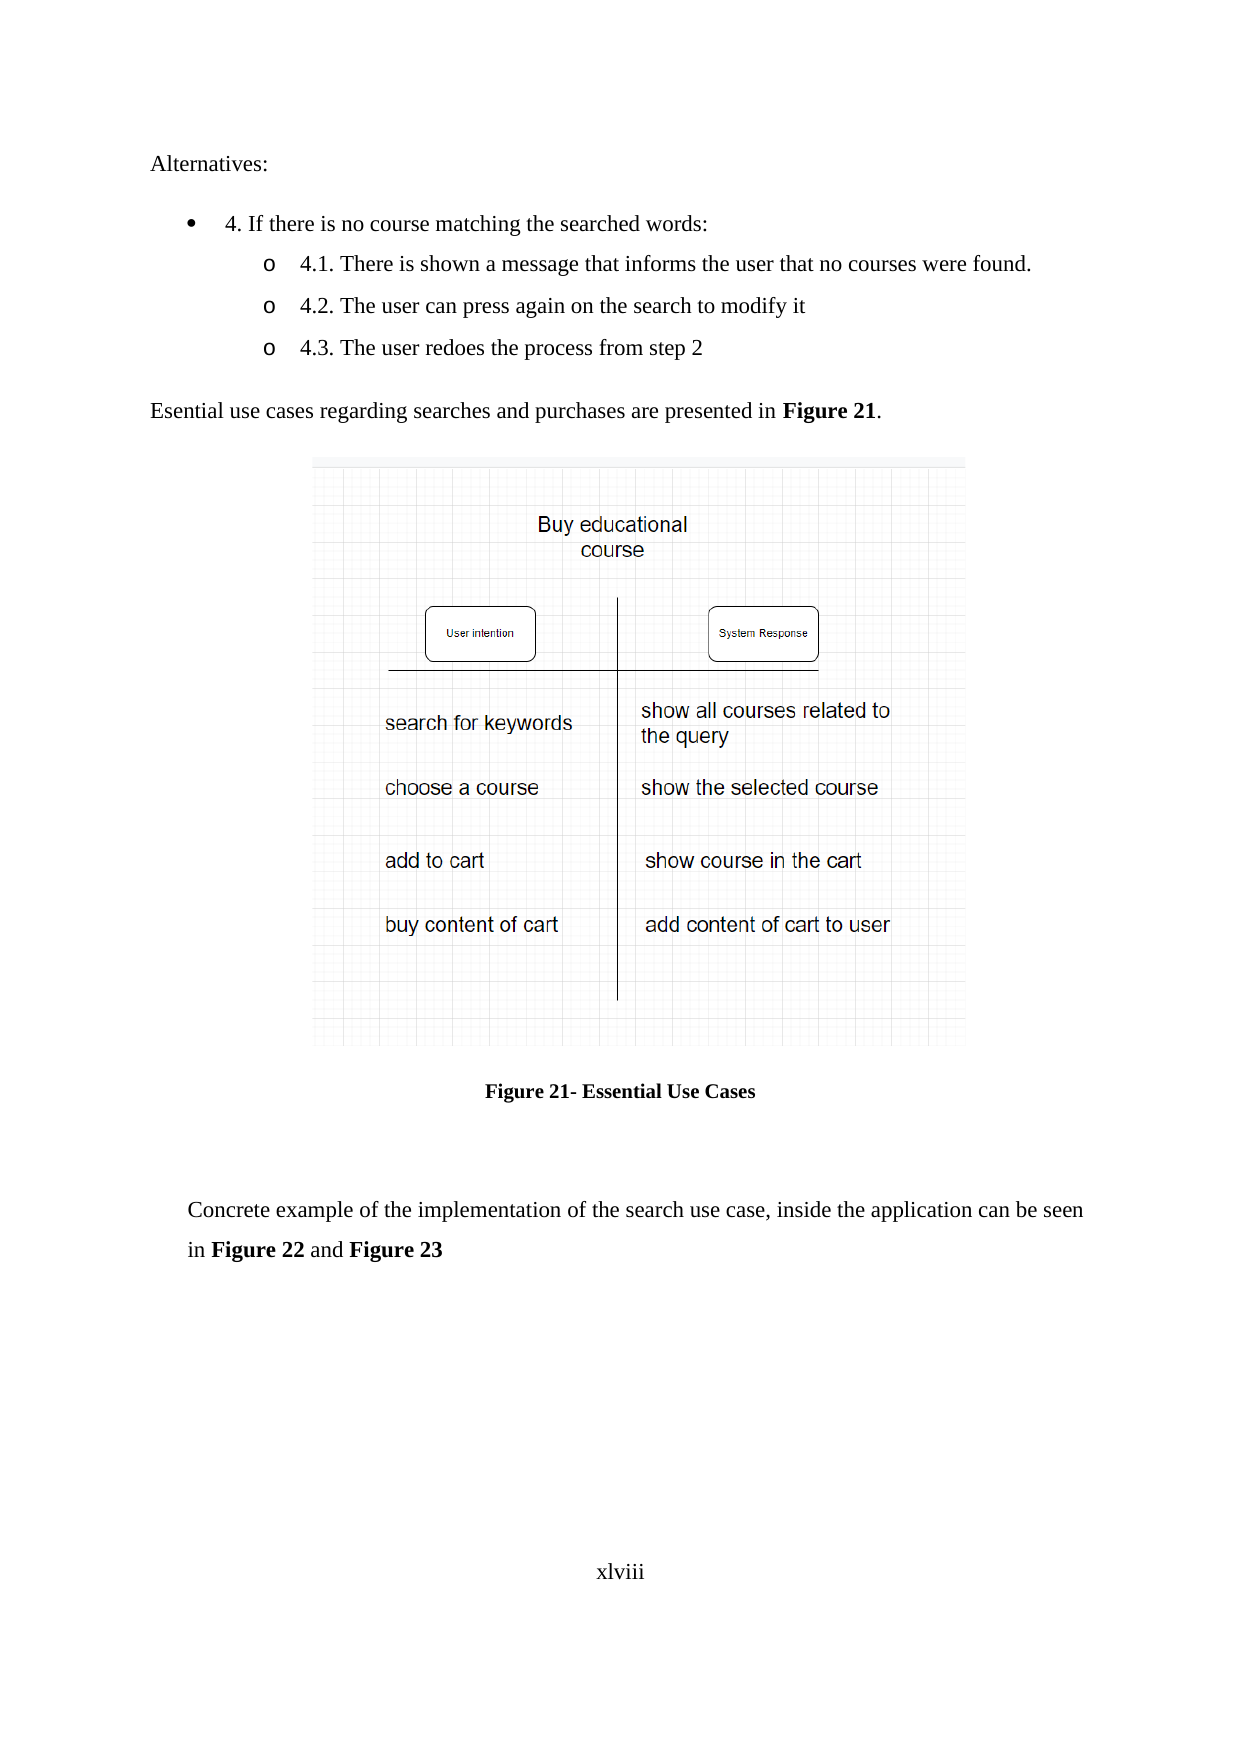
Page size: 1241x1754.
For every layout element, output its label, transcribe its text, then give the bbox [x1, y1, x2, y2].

list 4.3. The user redoes the process from step 2 [262, 334, 1090, 363]
list 4.1. There is shown a message that informs the user that no courses were found. [262, 250, 1090, 278]
list 4. If there is no course matching the searched words: [187, 210, 1090, 237]
text Concrete example of the implementation of the search use case, inside the application can be seen in Figure 22 and Figure 23 [187, 1196, 1090, 1262]
text Alternatives: [150, 150, 1090, 176]
picture [312, 457, 966, 1046]
list 4.2. The user can press again on the search to modify it [262, 292, 1090, 320]
text Esential use cases regarding searches and purchases are presented in Figure 21. [150, 397, 1090, 424]
